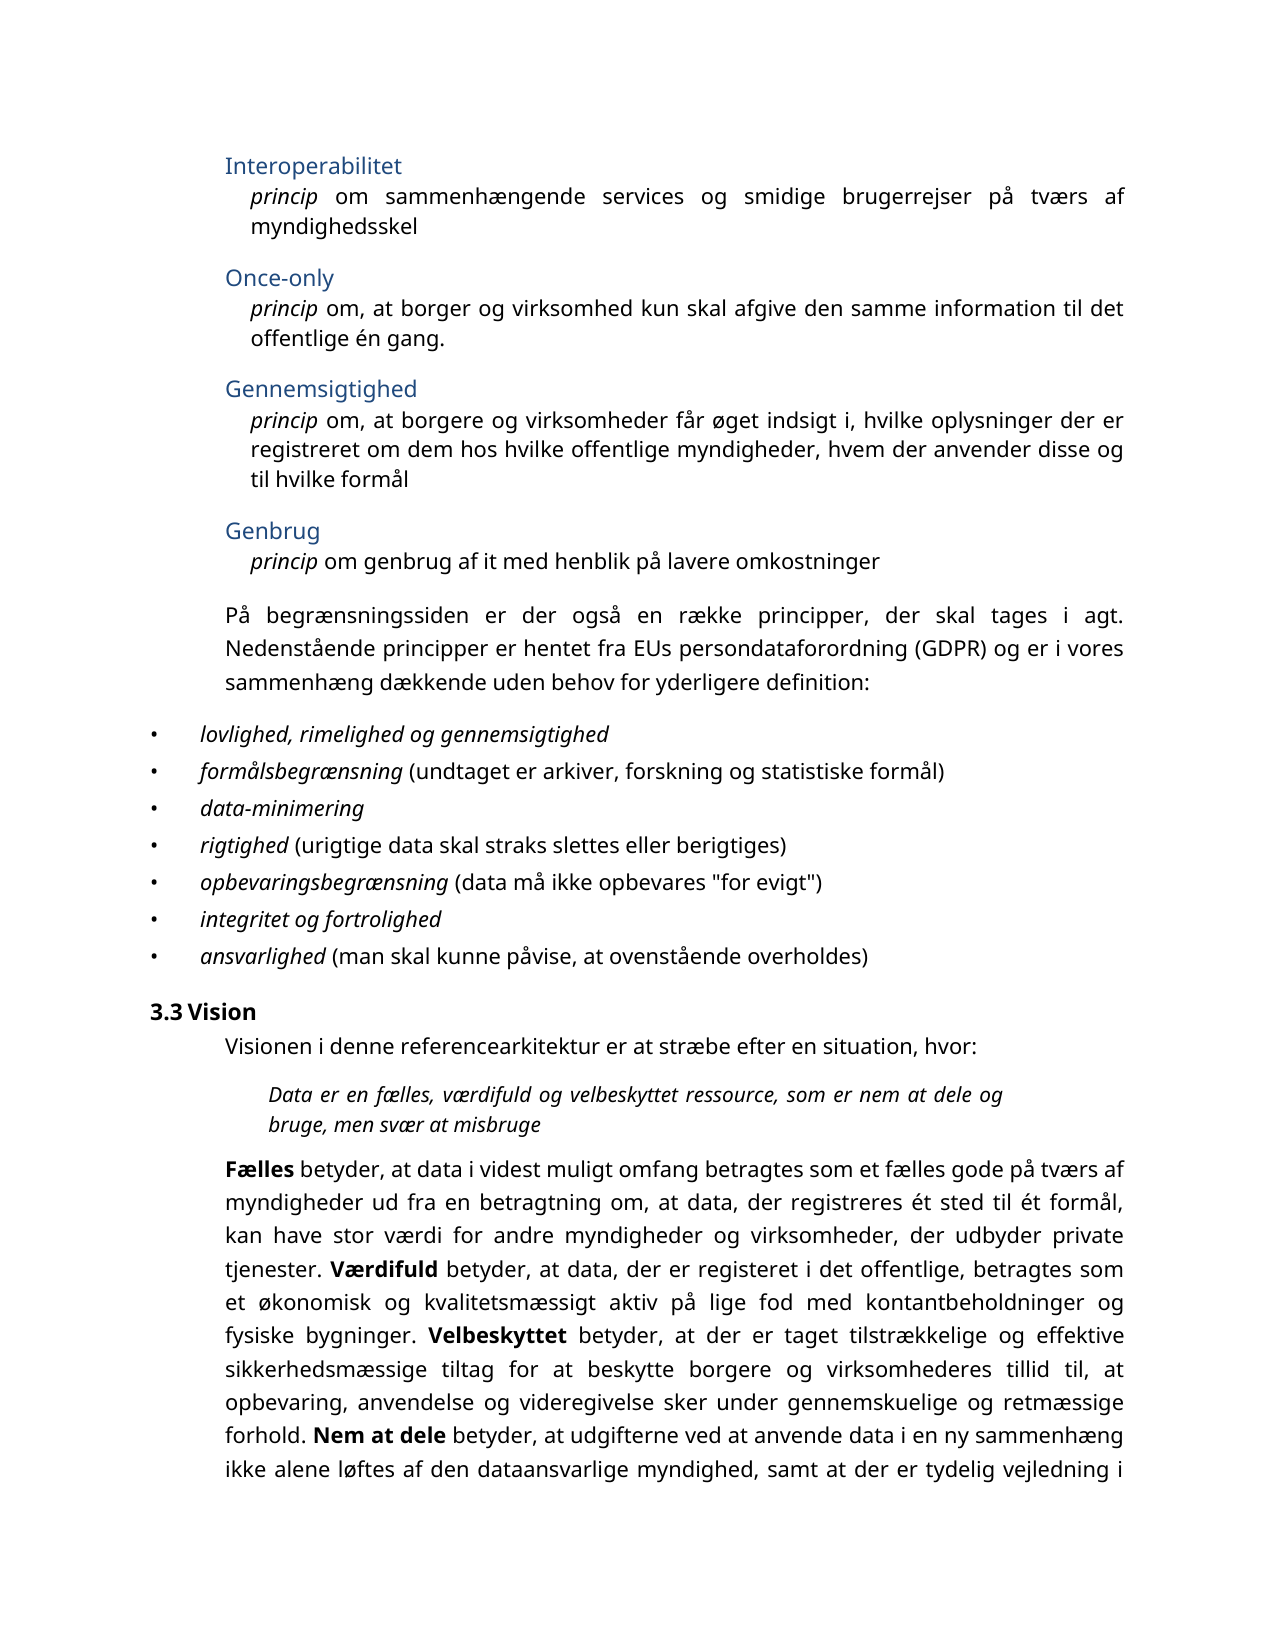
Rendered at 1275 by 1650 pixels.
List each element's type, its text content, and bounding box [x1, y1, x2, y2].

list integritet og fortrolighed [150, 901, 1125, 934]
list data-minimering [150, 789, 1125, 823]
list formålsbegrænsning (undtaget er arkiver, forskning og statistiske formål) [150, 752, 1125, 786]
list rigtighed (urigtige data skal straks slettes eller berigtiges) [150, 827, 1125, 860]
text Genbrug [225, 515, 1125, 546]
text princip om genbrug af it med henblik på lavere omkostninger [250, 546, 1125, 576]
list lovlighed, rimelighed og gennemsigtighed [150, 715, 1125, 749]
text princip om sammenhængende services og smidige brugerrejser på tværs af myndighedsskel [250, 181, 1125, 241]
text Once-only [225, 262, 1125, 293]
text princip om, at borgere og virksomheder får øget indsigt i, hvilke oplysninger der er registreret om dem hos hvilke offentlige myndigheder, hvem der anvender disse og til hvilke formål [250, 404, 1125, 494]
list opbevaringsbegrænsning (data må ikke opbevares "for evigt") [150, 864, 1125, 897]
list ansvarlighed (man skal kunne påvise, at ovenstående overholdes) [150, 938, 1125, 971]
text Data er en fælles, værdifuld og velbeskyttet ressource, som er nem at dele og bruge, men svær at misbruge [268, 1079, 1007, 1138]
text Visionen i denne referencearkitektur er at stræbe efter en situation, hvor: [225, 1027, 1125, 1061]
text På begrænsningssiden er der også en række principper, der skal tages i agt. Nedenstående principper er hentet fra EUs persondataforordning (GDPR) og er i vores sammenhæng dækkende uden behov for yderligere definition: [225, 597, 1125, 697]
text Gennemsigtighed [225, 373, 1125, 404]
text Interoperabilitet [225, 150, 1125, 181]
text princip om, at borger og virksomhed kun skal afgive den samme information til det offentlige én gang. [250, 293, 1125, 352]
subtitle Vision [150, 996, 1125, 1027]
